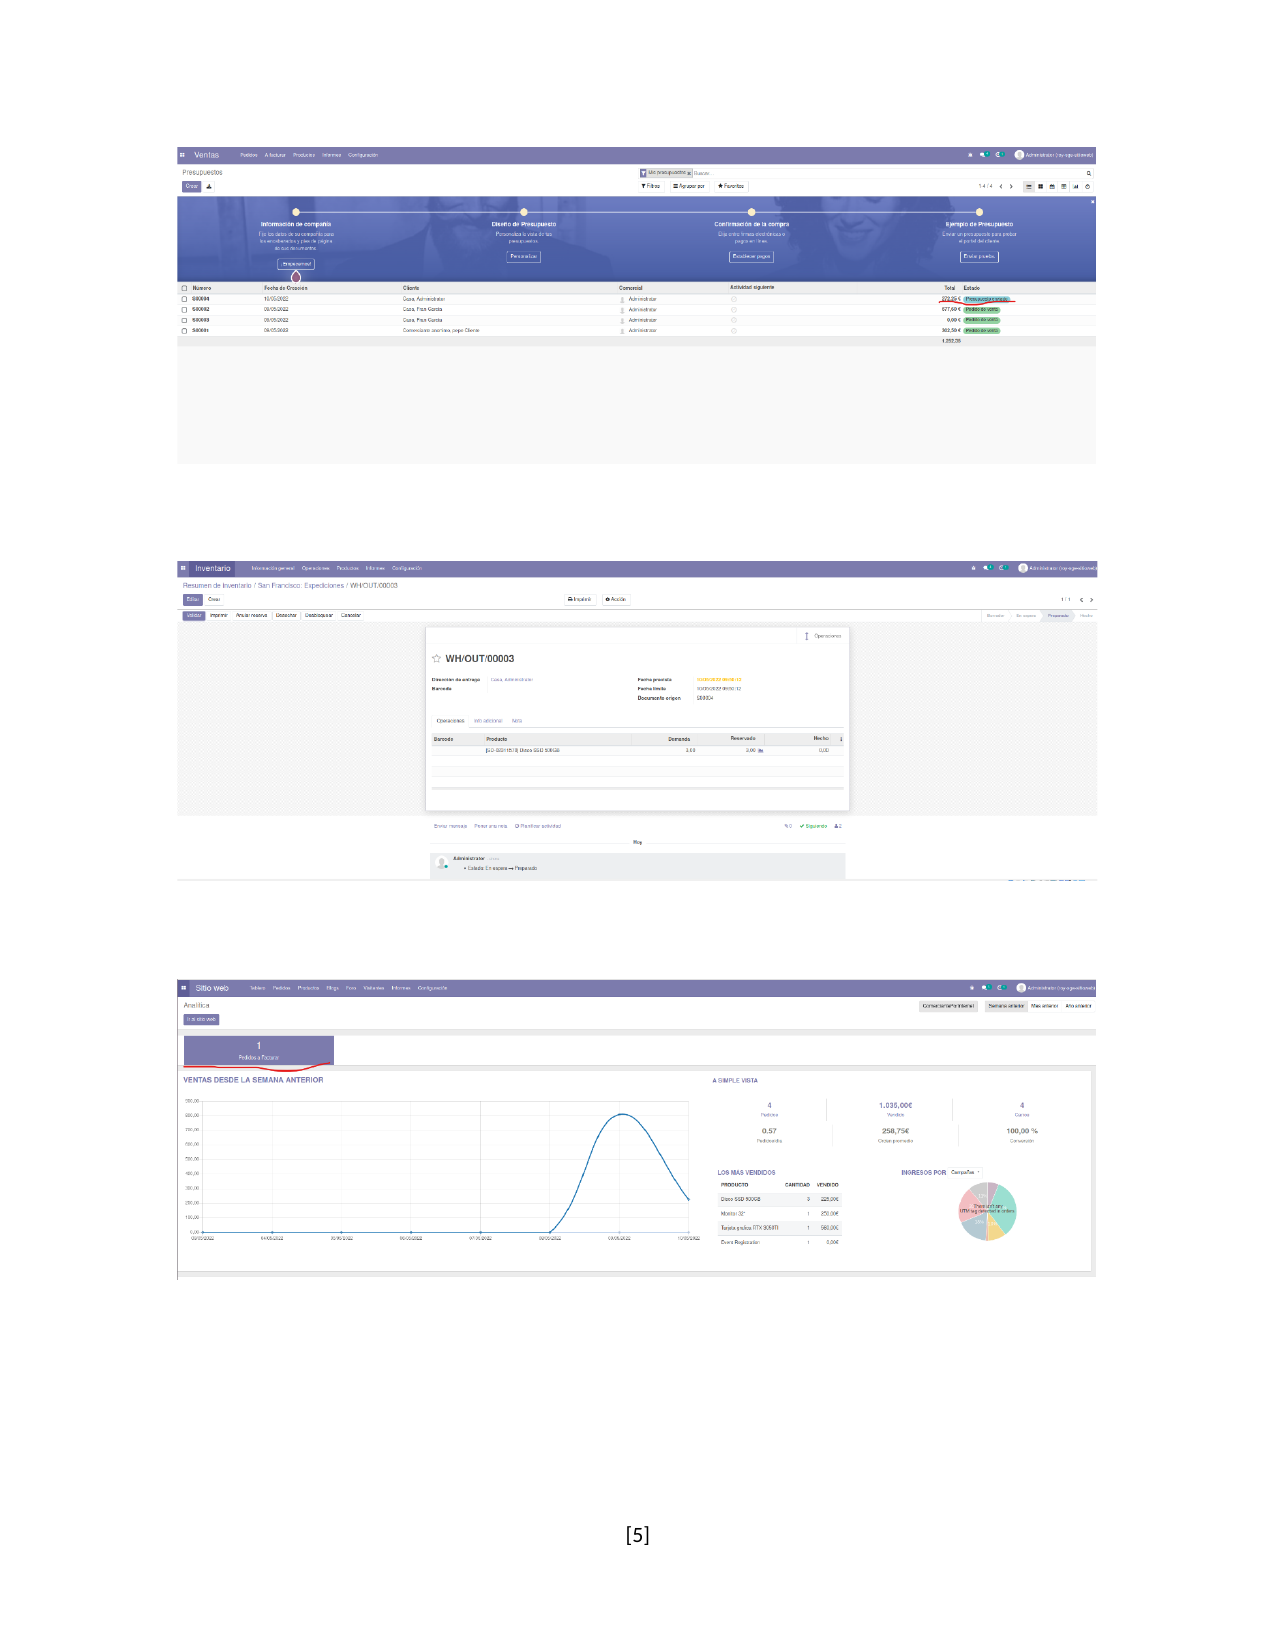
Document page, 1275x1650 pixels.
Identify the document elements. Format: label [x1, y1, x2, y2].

picture [177, 979, 1096, 1280]
picture [177, 561, 1098, 881]
picture [177, 147, 1096, 464]
